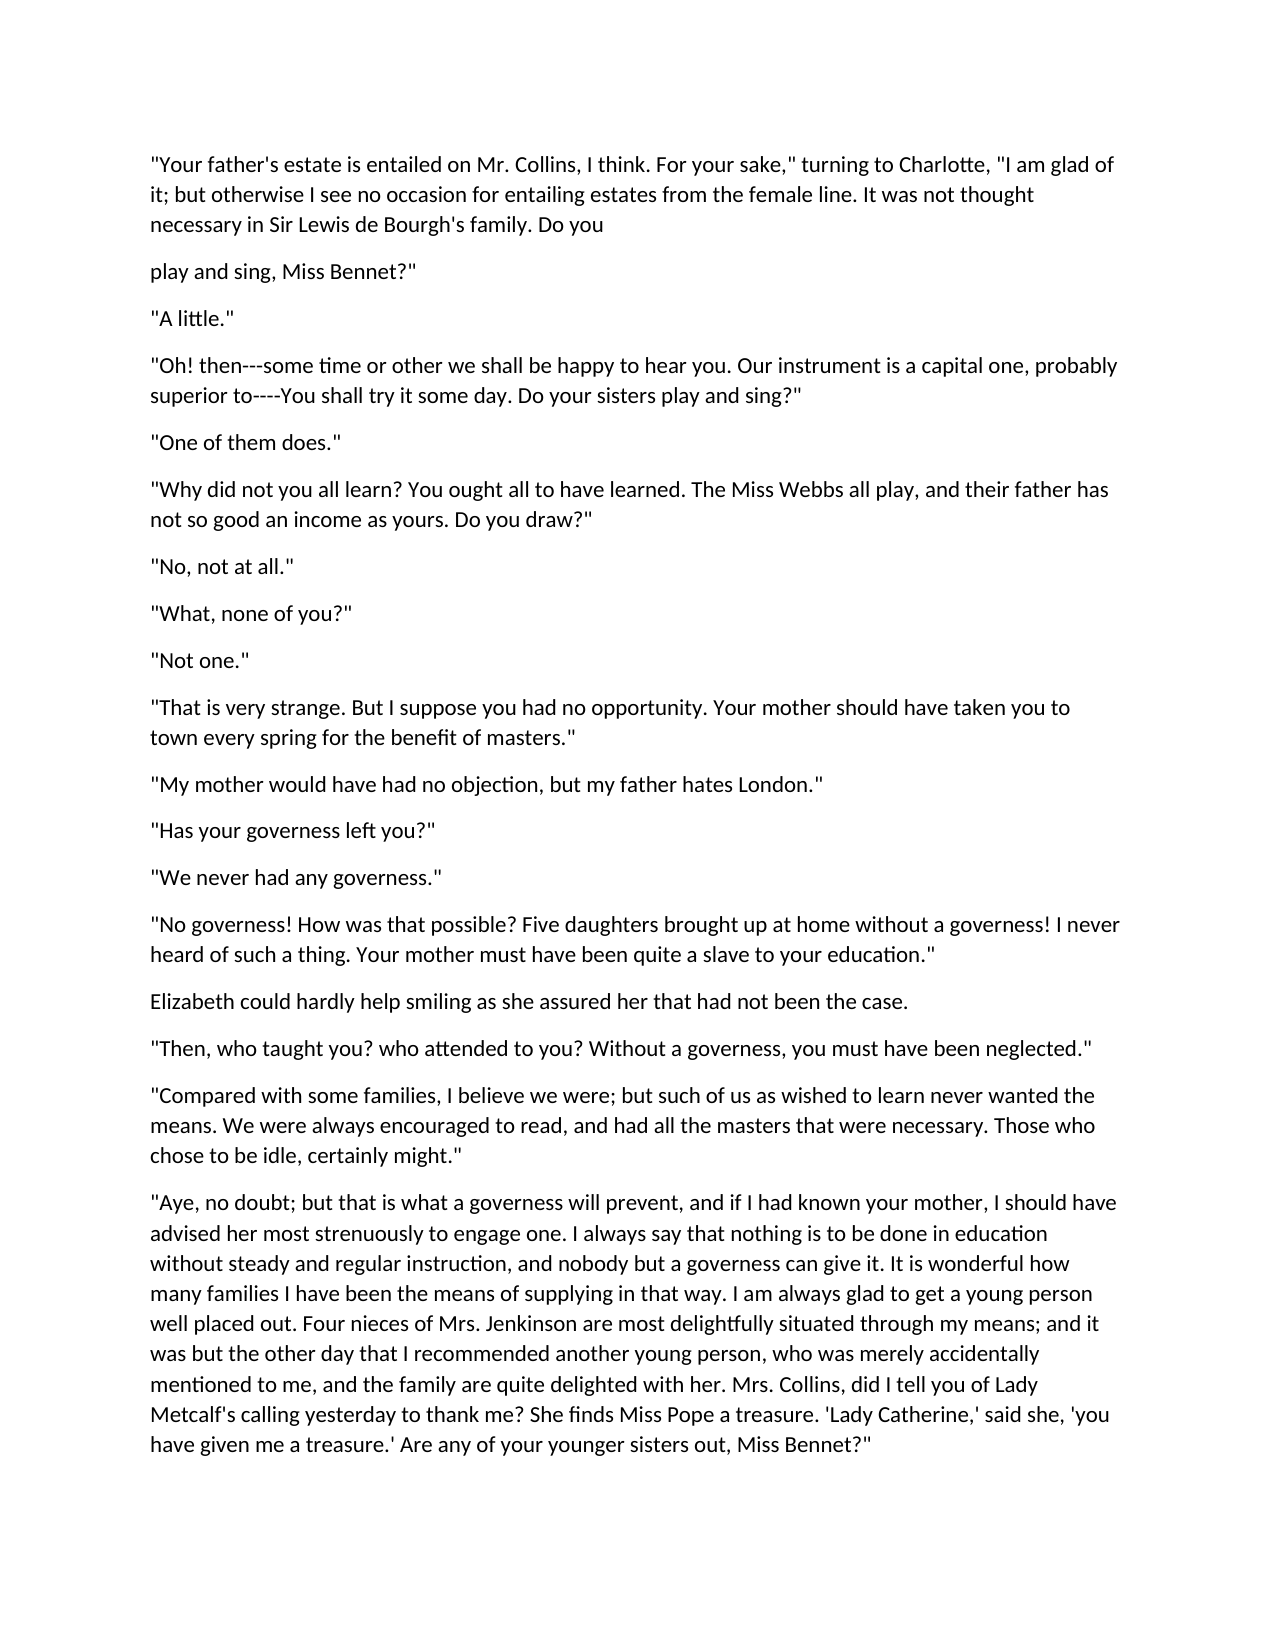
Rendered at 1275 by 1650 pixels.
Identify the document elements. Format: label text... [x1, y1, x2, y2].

text "No, not at all." [150, 552, 1125, 580]
text "Compared with some families, I believe we were; but such of us as wished to learn never wanted the means. We were always encouraged to read, and had all the masters that were necessary. Those who chose to be idle, certainly might." [150, 1081, 1125, 1170]
text "Then, who taught you? who attended to you? Without a governess, you must have been neglected." [150, 1034, 1125, 1062]
text "Has your governess left you?" [150, 817, 1125, 845]
text "We never had any governess." [150, 863, 1125, 892]
text "Why did not you all learn? You ought all to have learned. The Miss Webbs all play, and their father has not so good an income as yours. Do you draw?" [150, 475, 1125, 533]
text "Oh! then---some time or other we shall be happy to hear you. Our instrument is a capital one, probably superior to----You shall try it some day. Do your sisters play and sing?" [150, 351, 1125, 409]
text "No governess! How was that possible? Five daughters brought up at home without a governess! I never heard of such a thing. Your mother must have been quite a slave to your education." [150, 910, 1125, 969]
text "Aye, no doubt; but that is what a governess will prevent, and if I had known your mother, I should have advised her most strenuously to engage one. I always say that nothing is to be done in education without steady and regular instruction, and nobody but a governess can give it. It is wonderful how many families I have been the means of supplying in that way. I am always glad to get a young person well placed out. Four nieces of Mrs. Jenkinson are most delightfully situated through my means; and it was but the other day that I recommended another young person, who was merely accidentally mentioned to me, and the family are quite delighted with her. Mrs. Collins, did I tell you of Lady Metcalf's calling yesterday to thank me? She finds Miss Pope a treasure. 'Lady Catherine,' said she, 'you have given me a treasure.' Are any of your younger sisters out, Miss Bennet?" [150, 1188, 1125, 1458]
text "One of them does." [150, 428, 1125, 456]
text Elizabeth could hardly help smiling as she assured her that had not been the case. [150, 987, 1125, 1016]
text "My mother would have had no objection, but my father hates London." [150, 770, 1125, 798]
text "Not one." [150, 646, 1125, 674]
text "What, none of you?" [150, 599, 1125, 627]
text "Your father's estate is entailed on Mr. Collins, I think. For your sake," turning to Charlotte, "I am glad of it; but otherwise I see no occasion for entailing estates from the female line. It was not thought necessary in Sir Lewis de Bourgh's family. Do you [150, 150, 1125, 238]
text play and sing, Miss Bennet?" [150, 257, 1125, 285]
text "A little." [150, 304, 1125, 332]
text "That is very strange. But I suppose you had no opportunity. Your mother should have taken you to town every spring for the benefit of masters." [150, 693, 1125, 751]
